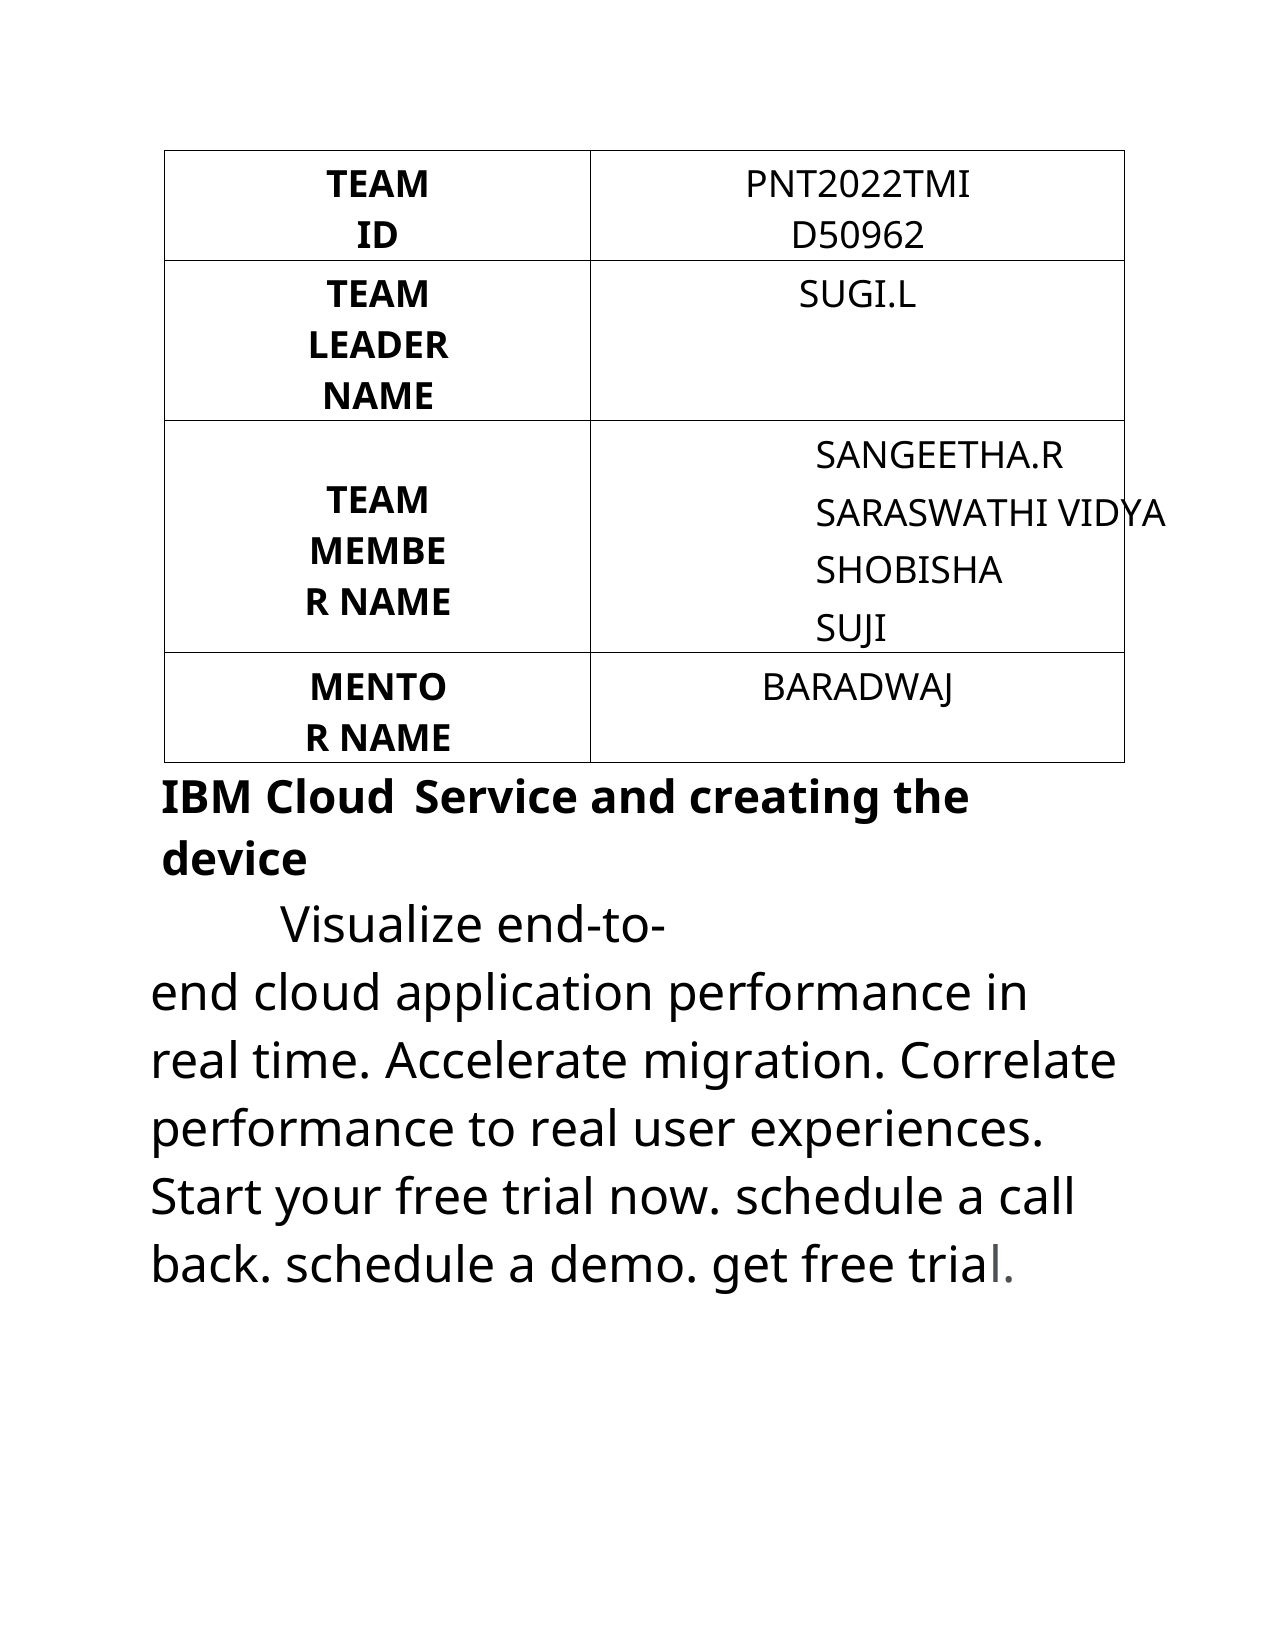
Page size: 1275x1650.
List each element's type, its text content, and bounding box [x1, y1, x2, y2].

table_cell BARADWAJ [591, 653, 1124, 762]
table_cell SUGI.L [591, 261, 1124, 420]
table_cell TEAM LEADERNAME [165, 261, 590, 420]
text IBM Cloud Service and creating the device [161, 764, 1125, 889]
text Visualize end-to-end cloud application performance in real time. Accelerate migration. Correlate performance to real user experiences. Start your free trial now. schedule a call back. schedule a demo. get free trial. [150, 889, 1125, 1298]
table_cell TEAM ID [165, 151, 590, 259]
table_cell PNT2022TMID50962 [591, 151, 1124, 259]
table_cell MENTOR NAME [165, 653, 590, 762]
table_cell SANGEETHA.R SARASWATHI VIDYA SHOBISHA SUJI [591, 421, 1124, 652]
table_cell TEAM MEMBER NAME [165, 421, 590, 652]
